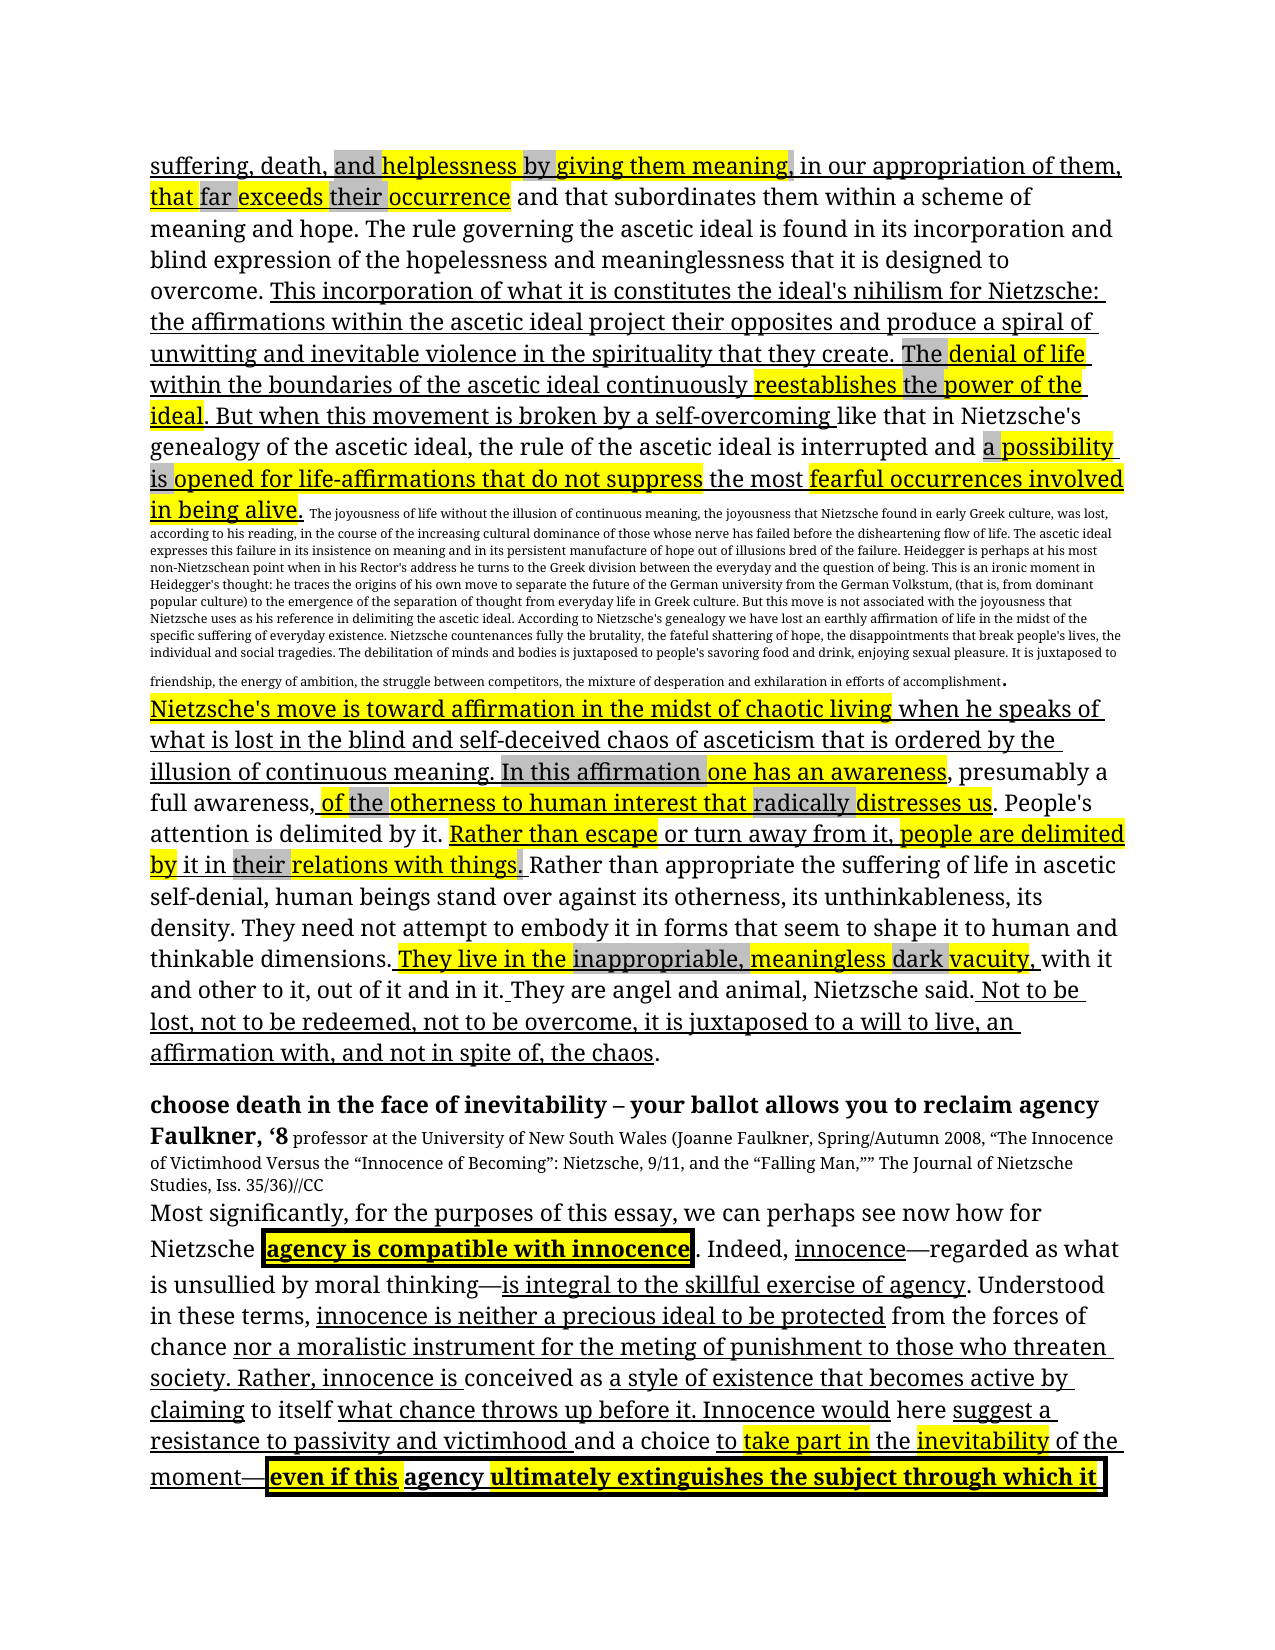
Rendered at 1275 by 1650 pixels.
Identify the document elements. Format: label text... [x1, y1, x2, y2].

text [150, 150, 1125, 818]
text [150, 1197, 1125, 1497]
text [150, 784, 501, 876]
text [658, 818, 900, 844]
subtitle choose death in the face of inevitability – your ballot allows you to reclaim agency [150, 1089, 1125, 1120]
text Faulkner, ‘8 professor at the University of New South Wales (Joanne Faulkner, Spring/Autumn 2008, “The Innocence of Victimhood Versus the “Innocence of Becoming”: Nietzsche, 9/11, and the “Falling Man,”” The Journal of Nietzsche Studies, Iss. 35/36)//CC [150, 1120, 1125, 1197]
